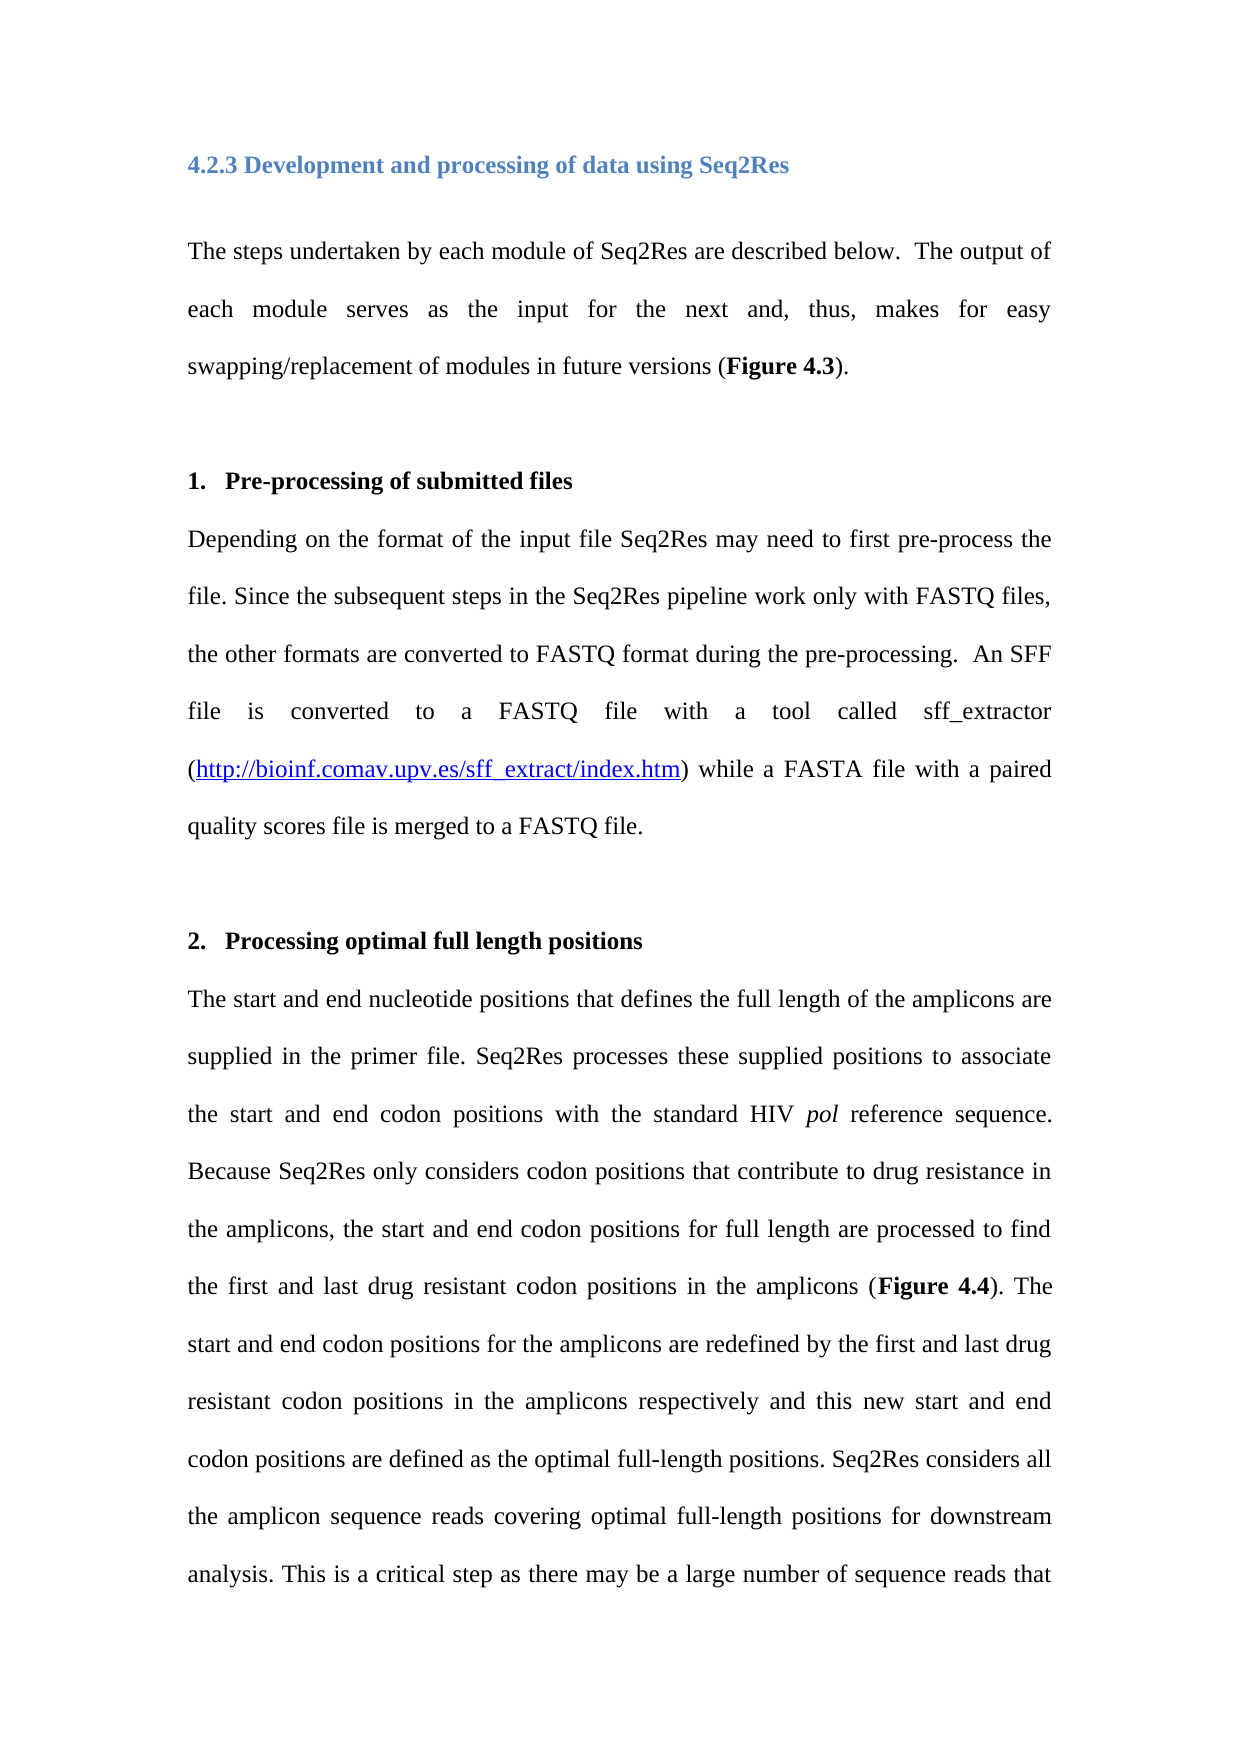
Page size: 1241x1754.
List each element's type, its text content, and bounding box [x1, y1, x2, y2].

text The steps undertaken by each module of Seq2Res are described below. The output of each module serves as the input for the next and, thus, makes for easy swapping/replacement of modules in future versions (Figure 4.3). [187, 236, 1053, 380]
list Processing optimal full length positions [187, 926, 1053, 955]
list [187, 984, 1053, 1587]
subtitle 4.2.3 Development and processing of data using Seq2Res [150, 150, 1053, 179]
list Pre-processing of submitted files [187, 466, 1053, 495]
text Depending on the format of the input file Seq2Res may need to first pre-process the file. Since the subsequent steps in the Seq2Res pipeline work only with FASTQ files, the other formats are converted to FASTQ format during the pre-processing. An SFF file is converted to a FASTQ file with a tool called sff_extractor (http://bioinf.comav.upv.es/sff_extract/index.htm) while a FASTA file with a paired quality scores file is merged to a FASTQ file. [187, 524, 1053, 840]
